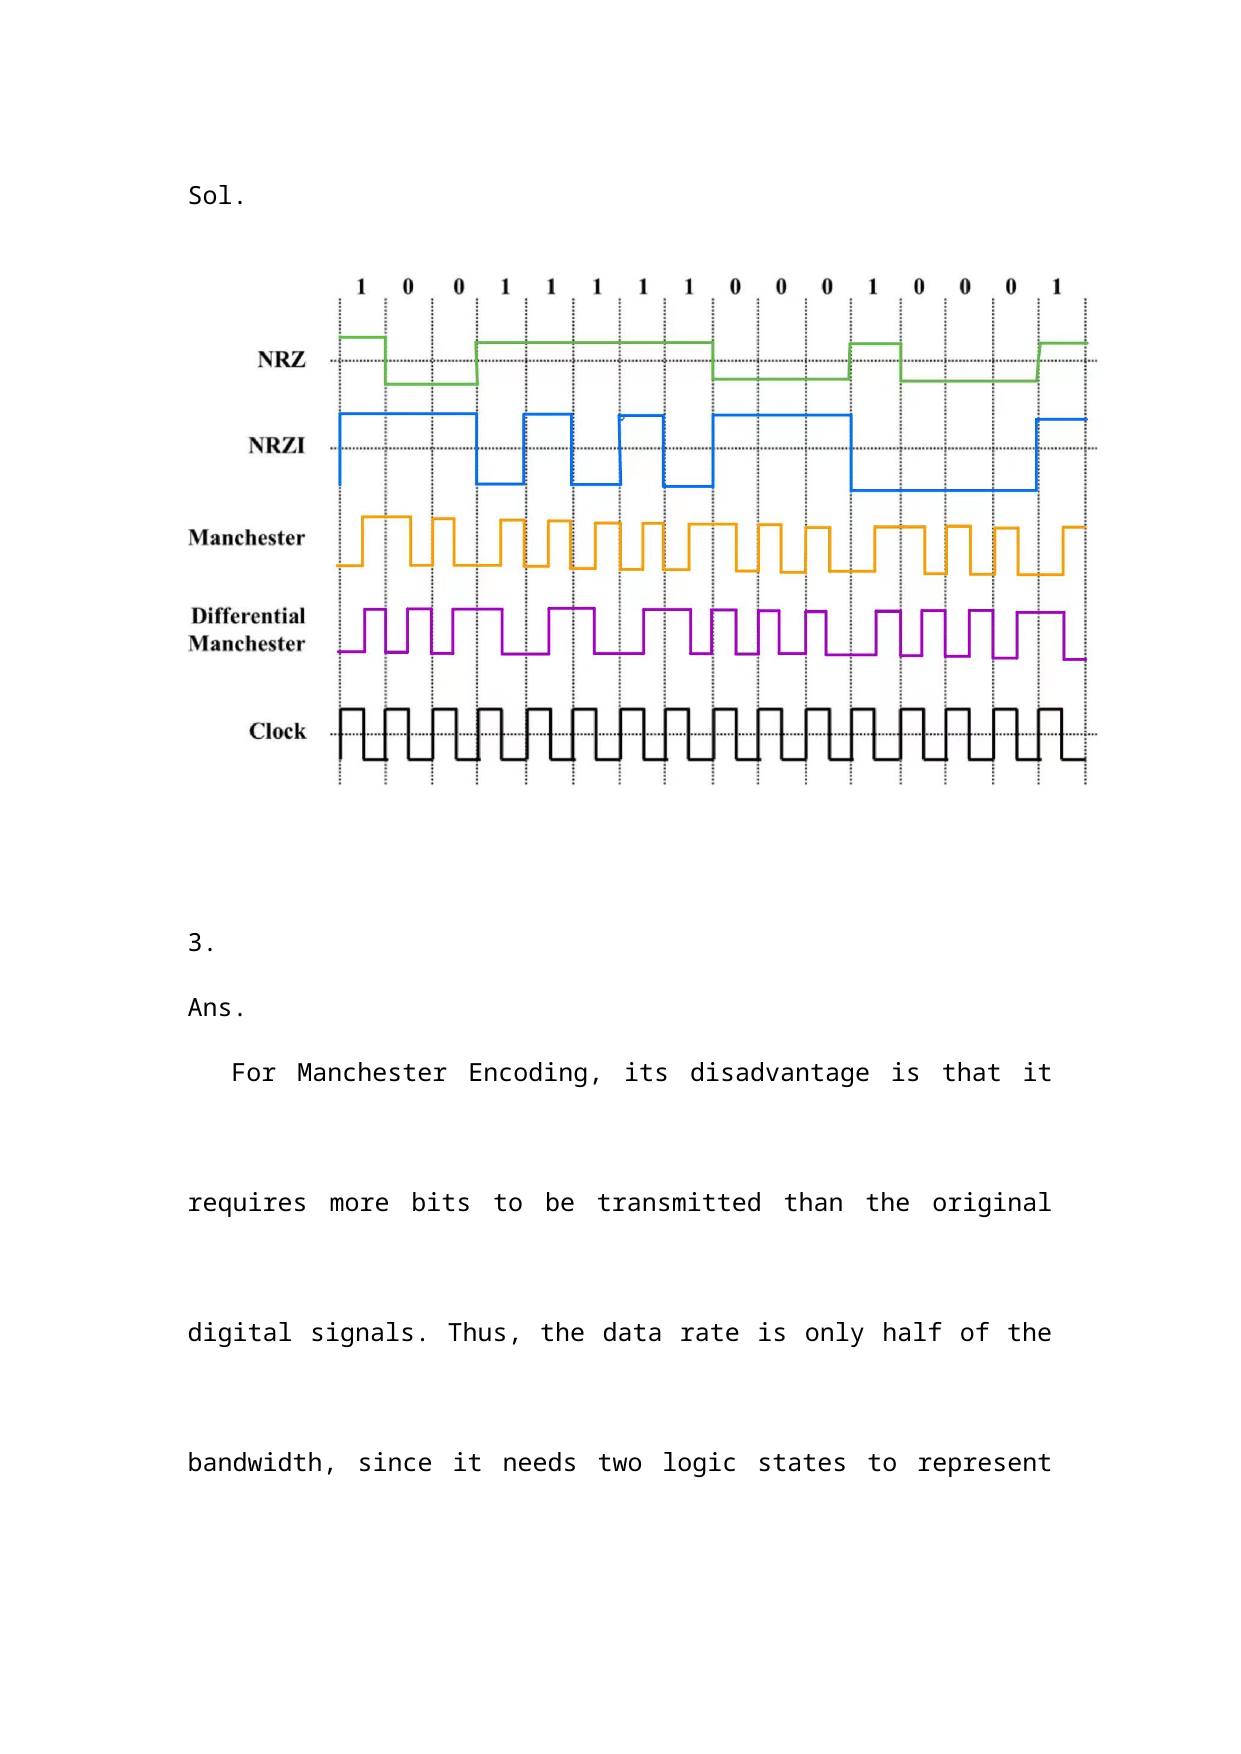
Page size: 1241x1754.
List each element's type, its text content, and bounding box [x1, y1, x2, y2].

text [187, 1039, 1053, 1494]
text 3. [187, 909, 1053, 974]
text Ans. [187, 974, 1053, 1039]
picture [187, 227, 1150, 824]
text Sol. [187, 162, 1053, 227]
